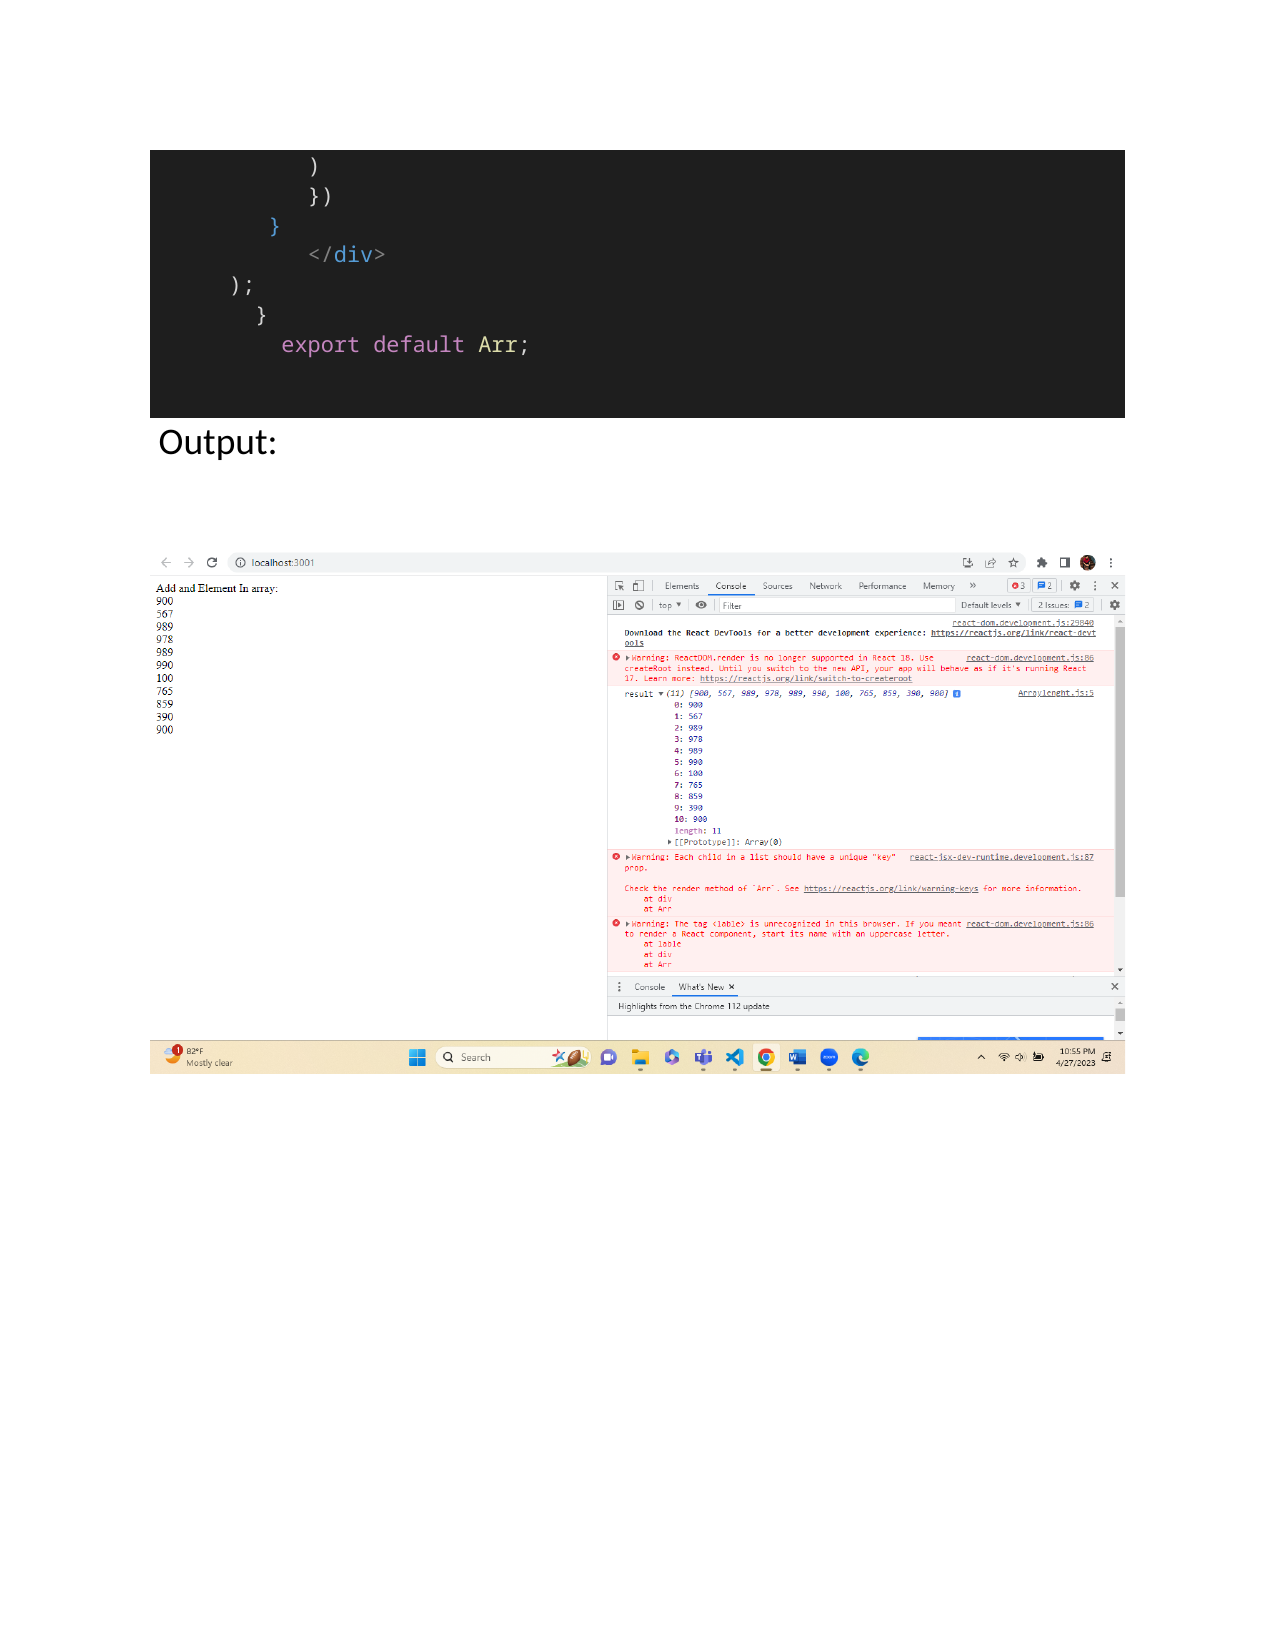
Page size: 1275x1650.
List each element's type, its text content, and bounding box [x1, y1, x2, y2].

text }) [150, 180, 1125, 209]
text export default Arr; [150, 329, 1125, 358]
text </div> [150, 239, 1125, 269]
text ) [150, 150, 1125, 180]
text } [150, 209, 1125, 239]
text Output: [150, 418, 1125, 464]
text ); [150, 269, 1125, 299]
text } [150, 299, 1125, 329]
picture [150, 550, 1125, 1074]
